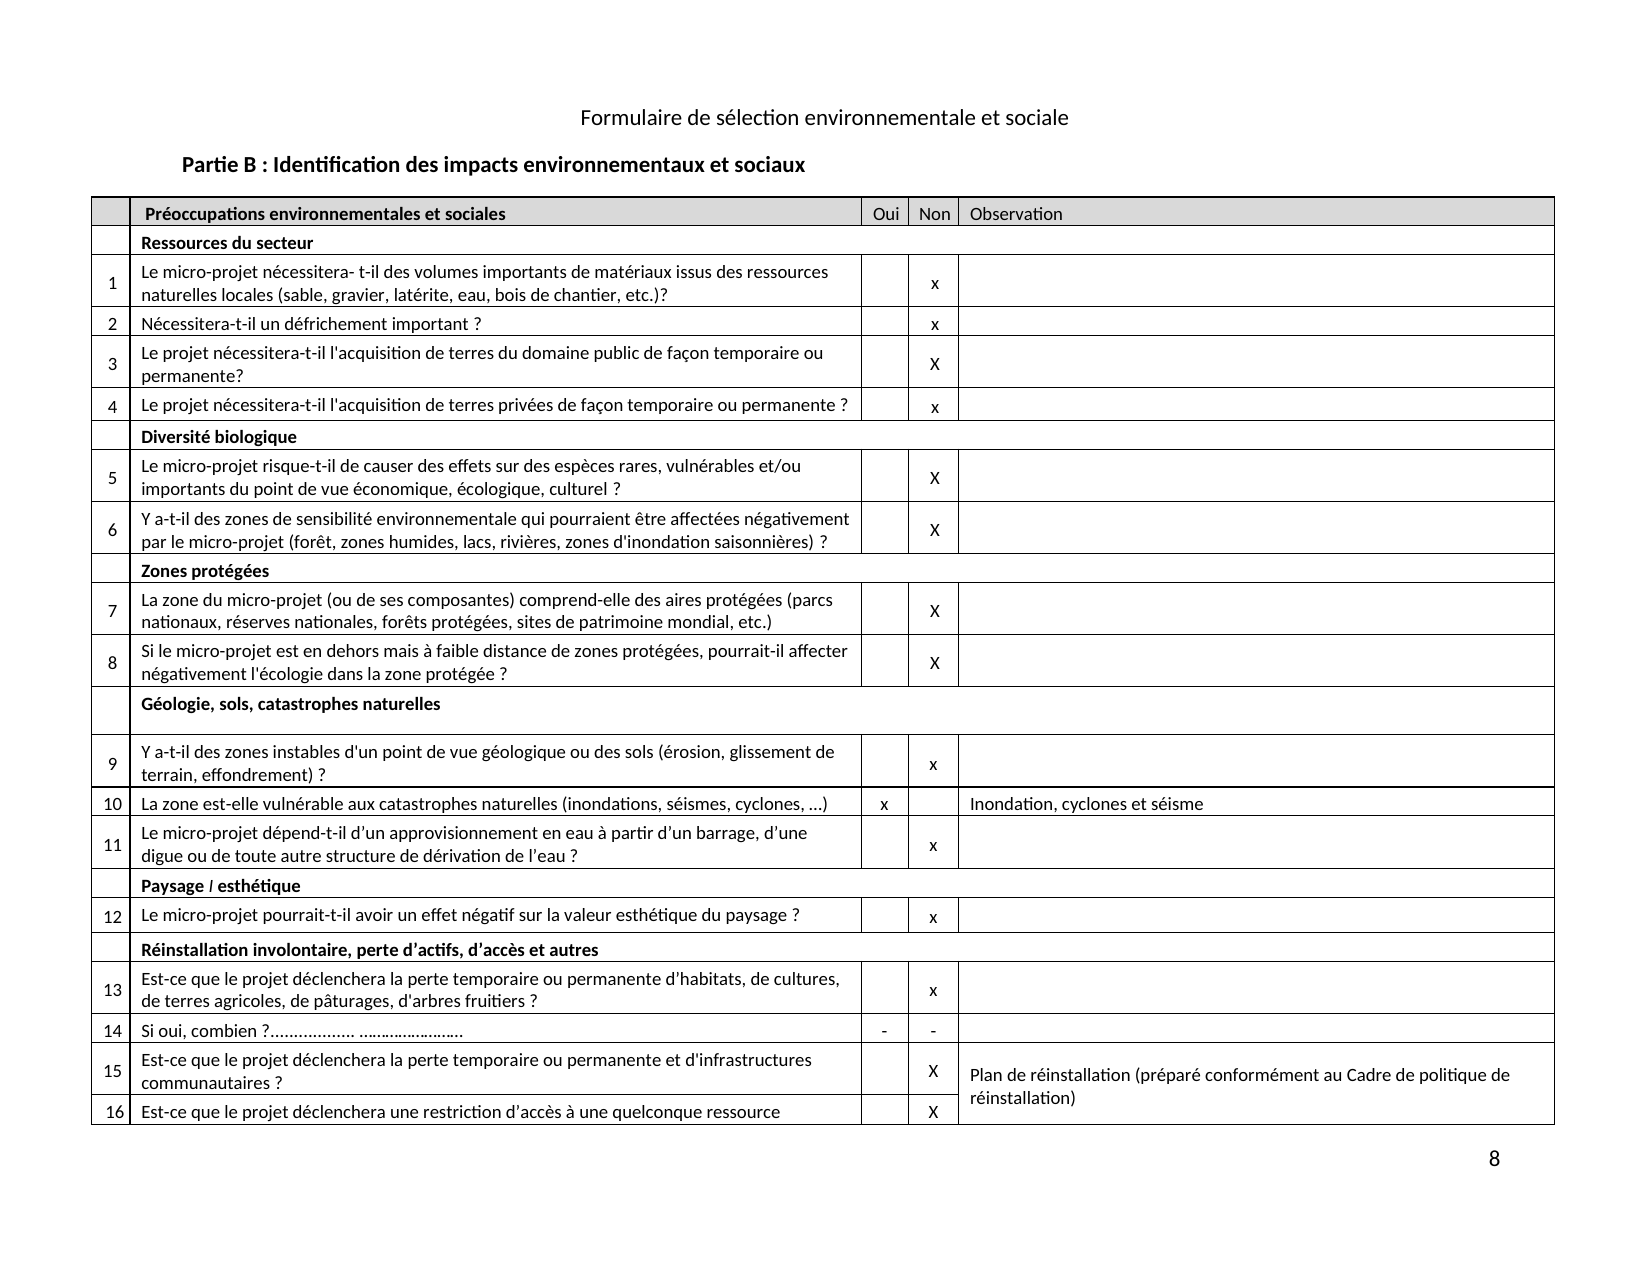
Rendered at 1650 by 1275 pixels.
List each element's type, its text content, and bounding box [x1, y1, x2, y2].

table_cell Y a-t-il des zones instables d'un point de vue géologique ou des sols (érosion, glissement de terrain, effondrement) ? [131, 735, 861, 786]
table_cell 5 [92, 450, 129, 501]
table_cell [959, 635, 1554, 686]
table_cell [862, 816, 908, 868]
table_cell X [909, 450, 958, 501]
table_cell [862, 450, 908, 501]
table_cell [959, 933, 1554, 961]
table_cell [861, 421, 908, 449]
table_cell Le micro-projet nécessitera- t-il des volumes importants de matériaux issus des ressources naturelles locales (sable, gravier, latérite, eau, bois de chantier, etc.)? [131, 255, 861, 306]
table_cell x [909, 962, 958, 1013]
table_cell [959, 687, 1554, 734]
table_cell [131, 1095, 861, 1124]
table_cell [861, 869, 908, 897]
table_cell [862, 1095, 908, 1124]
table_cell [959, 898, 1554, 932]
table_cell [959, 450, 1554, 501]
table_cell [959, 502, 1554, 553]
table_cell 11 [92, 816, 129, 868]
table_cell [959, 226, 1554, 254]
table_cell [959, 735, 1554, 786]
table_cell [862, 635, 908, 686]
table_cell 1 [92, 255, 129, 306]
table_cell La zone du micro-projet (ou de ses composantes) comprend-elle des aires protégées (parcs nationaux, réserves nationales, forêts protégées, sites de patrimoine mondial, etc.) [131, 583, 861, 634]
table_cell Diversité biologique [131, 421, 861, 449]
table_cell x [909, 255, 958, 306]
table_cell - [909, 1014, 958, 1042]
table_cell Le micro-projet dépend-t-il d’un approvisionnement en eau à partir d’un barrage, d’une digue ou de toute autre structure de dérivation de l’eau ? [131, 816, 861, 868]
table_cell [908, 869, 959, 897]
table_cell [862, 735, 908, 786]
table_cell X [909, 583, 958, 634]
table_cell X [909, 1095, 958, 1124]
table_cell [959, 816, 1554, 868]
table_cell [908, 933, 959, 961]
table_cell Le projet nécessitera-t-il l'acquisition de terres du domaine public de façon temporaire ou permanente? [131, 336, 861, 387]
table_cell [862, 962, 908, 1013]
table_cell [959, 583, 1554, 634]
table_cell x [909, 388, 958, 420]
table_cell x [909, 735, 958, 786]
table_cell [959, 869, 1554, 897]
table_cell [862, 898, 908, 932]
table_cell X [909, 502, 958, 553]
table_header Non [909, 198, 958, 225]
table_cell 15 [92, 1043, 129, 1094]
table_cell [92, 687, 129, 734]
table_cell Est-ce que le projet déclenchera la perte temporaire ou permanente d’habitats, de cultures, de terres agricoles, de pâturages, d'arbres fruitiers ? [131, 962, 861, 1013]
table_cell Réinstallation involontaire, perte d’actifs, d’accès et autres [131, 933, 861, 961]
table_cell [862, 1043, 908, 1094]
table_cell [862, 307, 908, 335]
table_cell [92, 554, 129, 582]
table_cell [861, 687, 908, 734]
table_cell 13 [92, 962, 129, 1013]
table_cell Géologie, sols, catastrophes naturelles [131, 687, 861, 734]
table_cell X [909, 336, 958, 387]
table_cell [909, 788, 958, 815]
table_cell Nécessitera-t-il un défrichement important ? [131, 307, 861, 335]
table_cell Paysage I esthétique [131, 869, 861, 897]
table_cell - [862, 1014, 908, 1042]
text Partie B : Identification des impacts environnementaux et sociaux [182, 150, 1500, 178]
table_cell 16 [92, 1095, 129, 1124]
table_cell [92, 869, 129, 897]
table_cell x [909, 898, 958, 932]
table_header Préoccupations environnementales et sociales [131, 198, 861, 225]
table_cell [862, 255, 908, 306]
table_cell x [909, 307, 958, 335]
table_cell [862, 583, 908, 634]
table_cell [861, 933, 908, 961]
table_cell [92, 421, 129, 449]
table_cell Y a-t-il des zones de sensibilité environnementale qui pourraient être affectées négativement par le micro-projet (forêt, zones humides, lacs, rivières, zones d'inondation saisonnières) ? [131, 502, 861, 553]
table_cell 2 [92, 307, 129, 335]
table_cell [862, 502, 908, 553]
table_cell [908, 421, 959, 449]
table_cell Inondation, cyclones et séisme [959, 788, 1554, 815]
table_cell Si oui, combien ?.................. …………………… [131, 1014, 861, 1042]
table_cell Ressources du secteur [131, 226, 861, 254]
table_header [92, 198, 129, 225]
table_cell 3 [92, 336, 129, 387]
table_cell Est-ce que le projet déclenchera la perte temporaire ou permanente et d'infrastructures communautaires ? [131, 1043, 861, 1094]
table_cell La zone est-elle vulnérable aux catastrophes naturelles (inondations, séismes, cyclones, …) [131, 788, 861, 815]
table_cell x [909, 816, 958, 868]
table_cell 12 [92, 898, 129, 932]
table_cell Si le micro-projet est en dehors mais à faible distance de zones protégées, pourrait-il affecter négativement l'écologie dans la zone protégée ? [131, 635, 861, 686]
table_cell [861, 554, 908, 582]
table_cell x [862, 788, 908, 815]
table_cell [92, 933, 129, 961]
table_cell [862, 388, 908, 420]
table_cell [959, 255, 1554, 306]
table_cell [959, 388, 1554, 420]
table_header Observation [959, 198, 1554, 225]
table_cell X [909, 635, 958, 686]
table_cell [959, 1014, 1554, 1042]
table_cell Zones protégées [131, 554, 861, 582]
table_cell Le micro-projet pourrait-t-il avoir un effet négatif sur la valeur esthétique du paysage ? [131, 898, 861, 932]
table_cell [908, 687, 959, 734]
table_cell [959, 307, 1554, 335]
table_cell [862, 336, 908, 387]
table_cell 9 [92, 735, 129, 786]
table_cell [92, 226, 129, 254]
table_header Oui [862, 198, 908, 225]
table_cell X [909, 1043, 958, 1094]
table_cell 10 [92, 788, 129, 815]
table_cell Plan de réinstallation (préparé conformément au Cadre de politique de réinstallation) [959, 1043, 1554, 1124]
table_cell 6 [92, 502, 129, 553]
table_cell 7 [92, 583, 129, 634]
table_cell 4 [92, 388, 129, 420]
table_cell Le micro-projet risque-t-il de causer des effets sur des espèces rares, vulnérables et/ou importants du point de vue économique, écologique, culturel ? [131, 450, 861, 501]
table_cell [959, 554, 1554, 582]
table_cell 14 [92, 1014, 129, 1042]
table_cell [861, 226, 908, 254]
table_cell Le projet nécessitera-t-il l'acquisition de terres privées de façon temporaire ou permanente ? [131, 388, 861, 420]
table_cell [908, 554, 959, 582]
table_cell [908, 226, 959, 254]
table_cell [959, 421, 1554, 449]
table_cell [959, 336, 1554, 387]
table_cell 8 [92, 635, 129, 686]
table_cell [959, 962, 1554, 1013]
